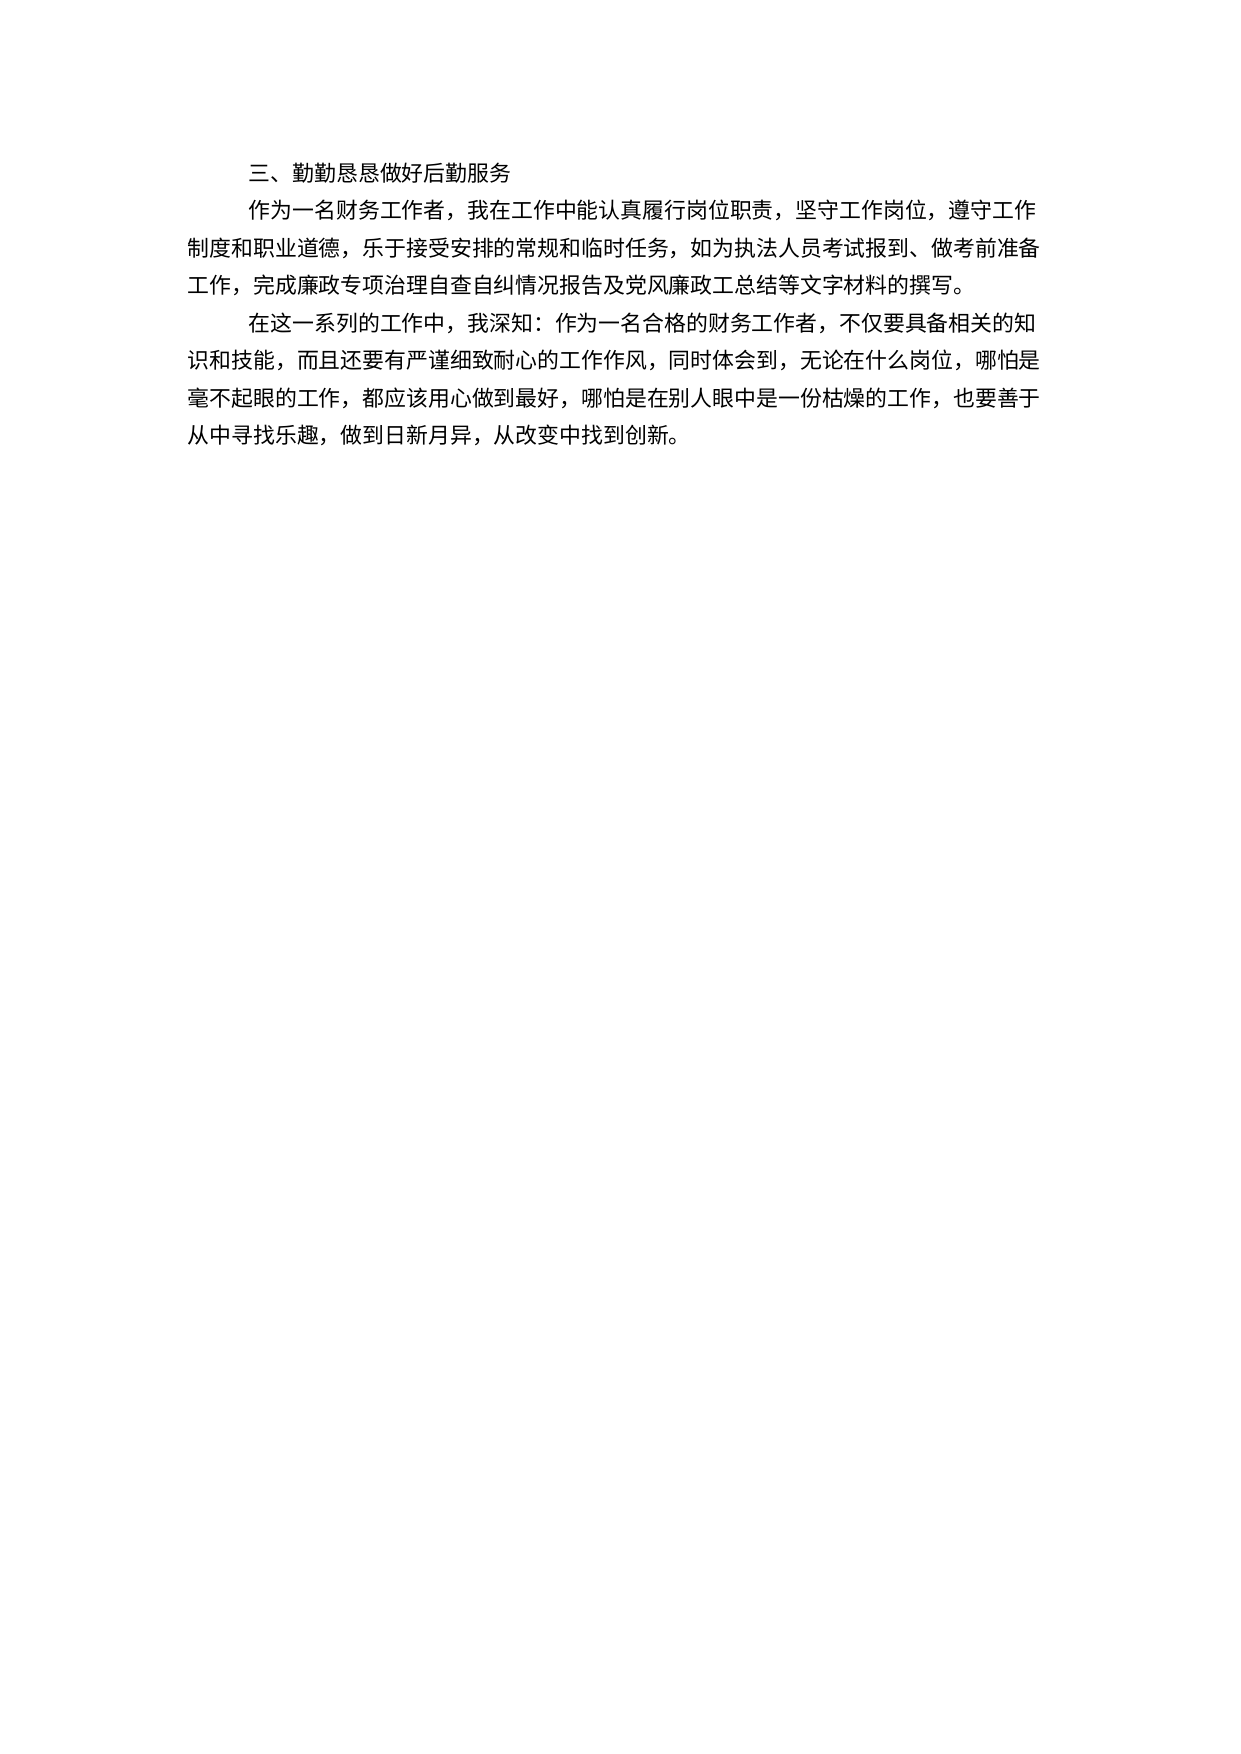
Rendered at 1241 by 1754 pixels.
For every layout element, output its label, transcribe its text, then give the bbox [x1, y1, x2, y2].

text 三、勤勤恳恳做好后勤服务 作为一名财务工作者，我在工作中能认真履行岗位职责，坚守工作岗位，遵守工作制度和职业道德，乐于接受安排的常规和临时任务，如为执法人员考试报到、做考前准备工作，完成廉政专项治理自查自纠情况报告及党风廉政工总结等文字材料的撰写。 在这一系列的工作中，我深知：作为一名合格的财务工作者，不仅要具备相关的知识和技能，而且还要有严谨细致耐心的工作作风，同时体会到，无论在什么岗位，哪怕是毫不起眼的工作，都应该用心做到最好，哪怕是在别人眼中是一份枯燥的工作，也要善于从中寻找乐趣，做到日新月异，从改变中找到创新。 [187, 150, 1053, 450]
